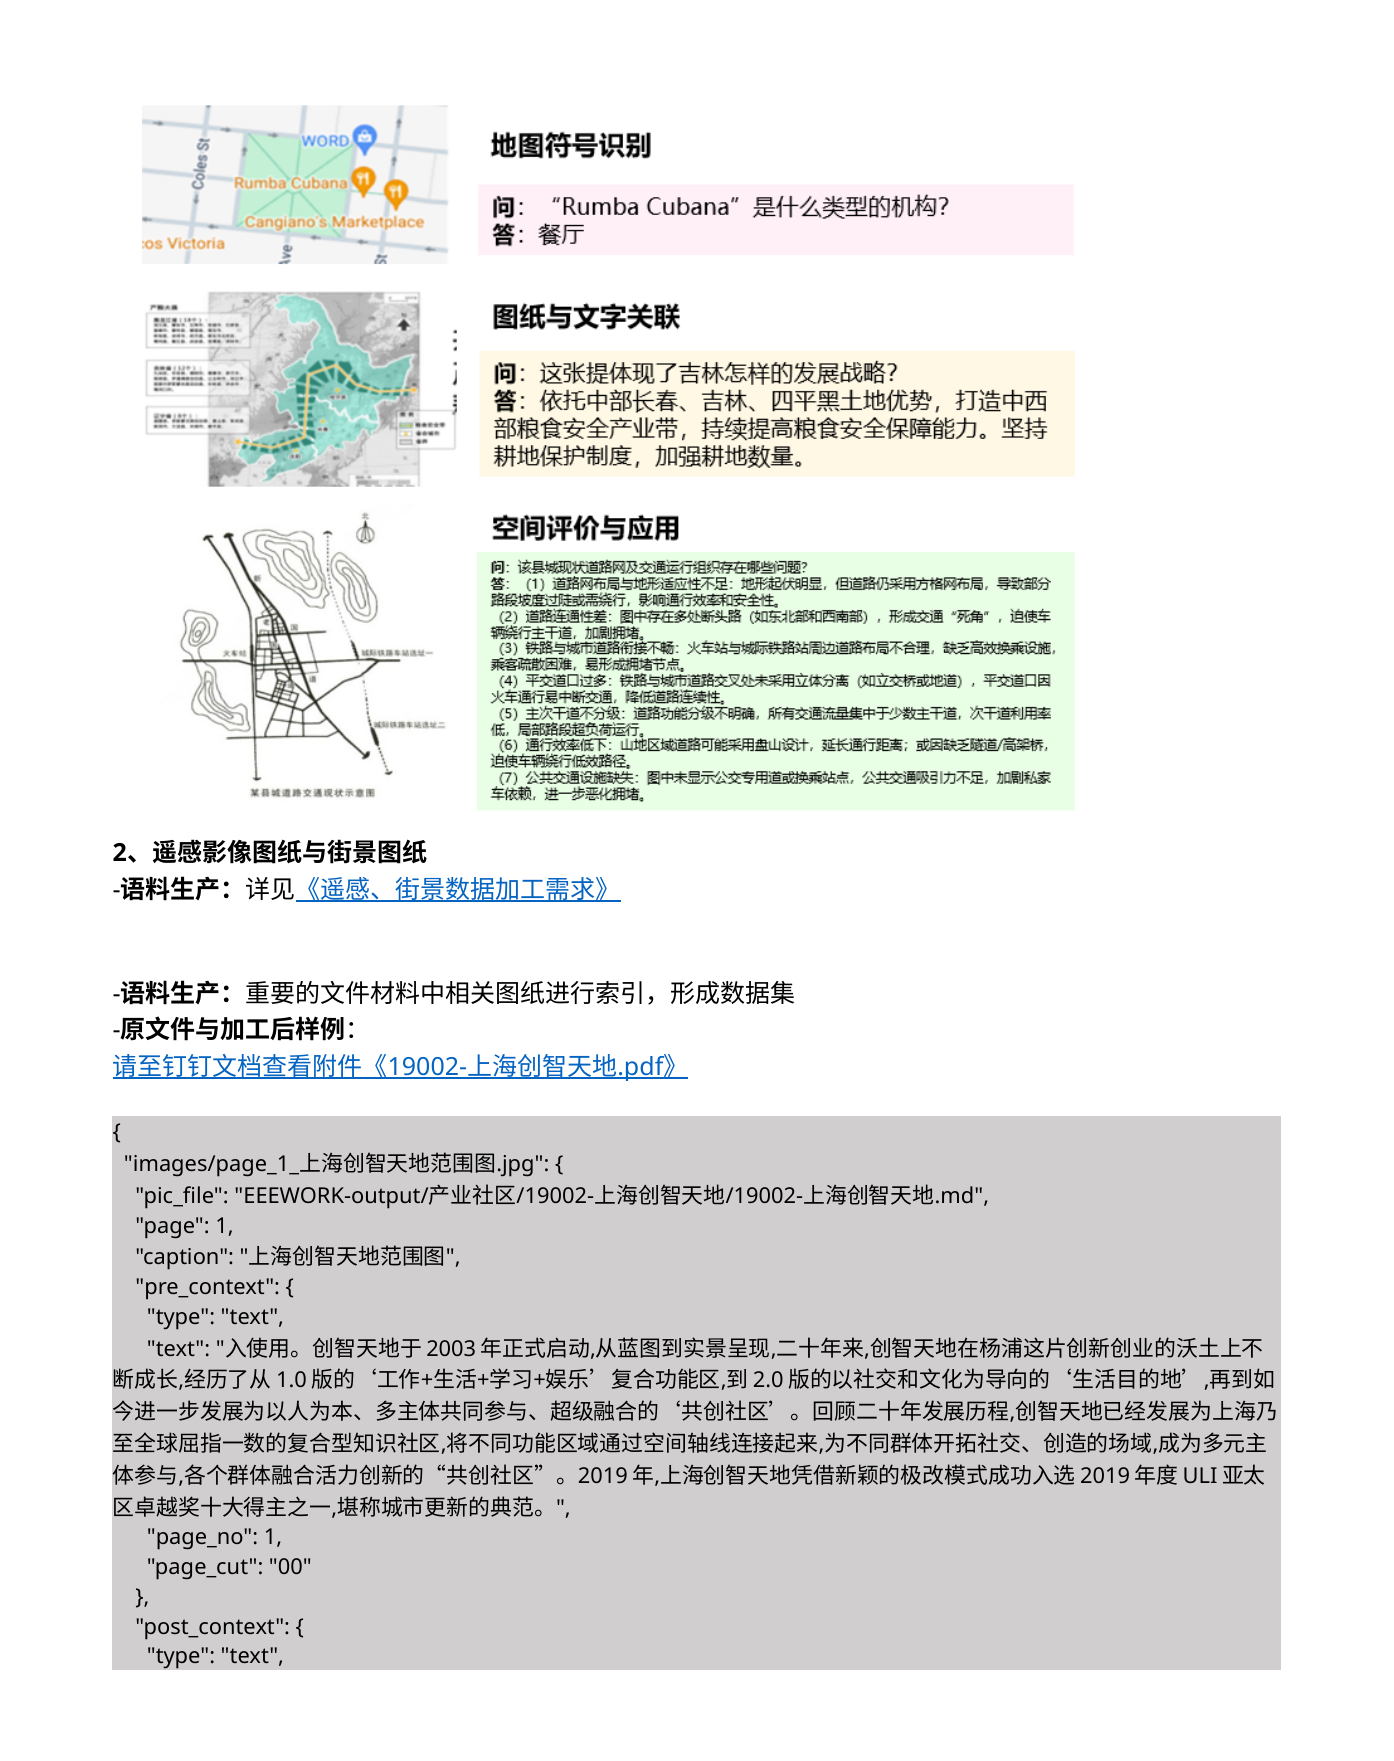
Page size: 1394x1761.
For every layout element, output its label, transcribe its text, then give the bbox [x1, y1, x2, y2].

text -语料生产：详见《遥感、街景数据加工需求》 [112, 869, 1281, 905]
text -原文件与加工后样例： [112, 1010, 1281, 1046]
text -语料生产：重要的文件材料中相关图纸进行索引，形成数据集 [112, 973, 1281, 1010]
picture [112, 75, 1124, 833]
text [112, 1116, 1281, 1670]
text 请至钉钉文档查看附件《19002-上海创智天地.pdf》 [112, 1046, 1281, 1082]
text 2、遥感影像图纸与街景图纸 [112, 833, 1281, 869]
